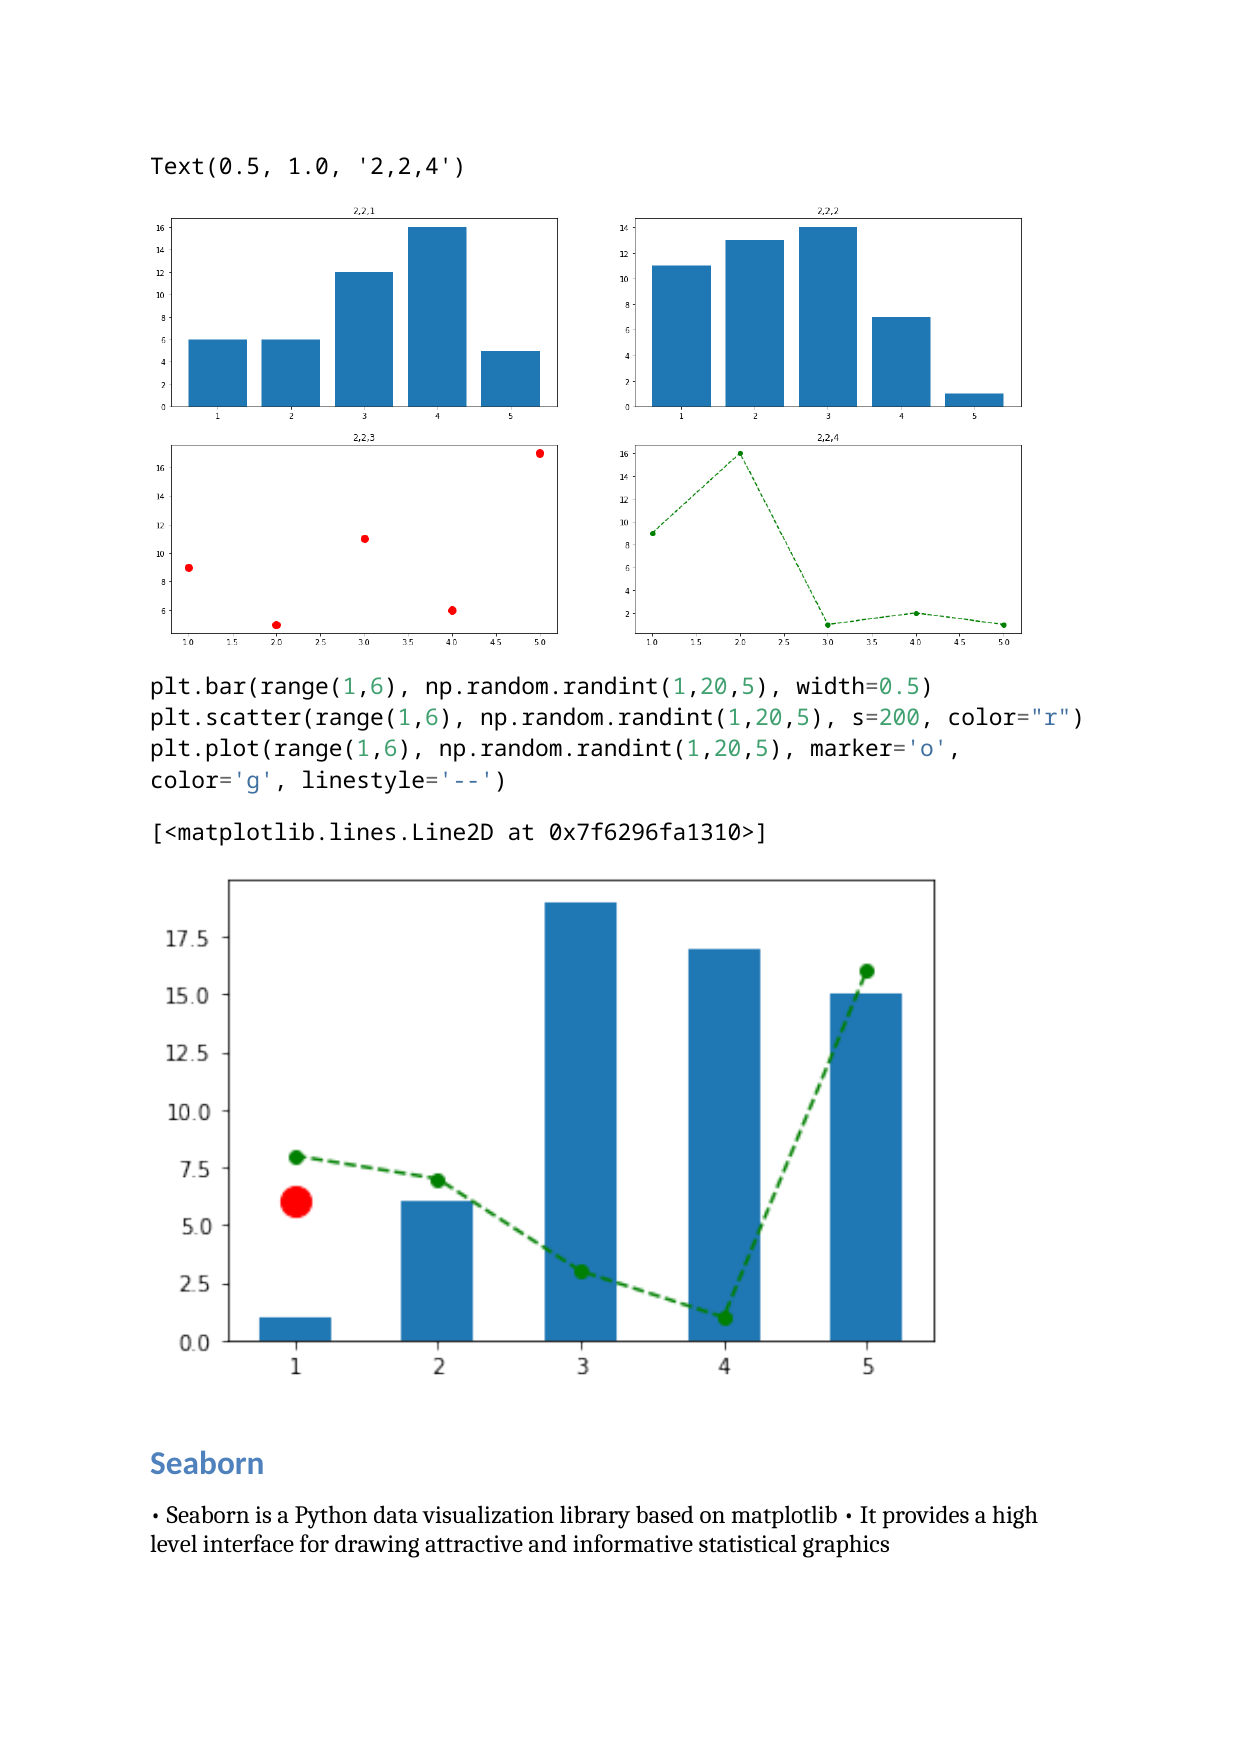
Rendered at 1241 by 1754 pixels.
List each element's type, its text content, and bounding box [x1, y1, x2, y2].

picture [150, 867, 949, 1392]
text Text(0.5, 1.0, '2,2,4') [150, 150, 1090, 181]
text plt.bar(range(1,6), np.random.randint(1,20,5), width=0.5) plt.scatter(range(1,6), np.random.randint(1,20,5), s=200, color="r") plt.plot(range(1,6), np.random.randint(1,20,5), marker='o', color='g', linestyle='--') [150, 670, 1090, 795]
picture [150, 202, 1025, 651]
text • Seaborn is a Python data visualization library based on matplotlib • It provides a high level interface for drawing attractive and informative statistical graphics [150, 1501, 1090, 1559]
text [<matplotlib.lines.Line2D at 0x7f6296fa1310>] [150, 816, 1090, 847]
text Seaborn [150, 1442, 1090, 1482]
